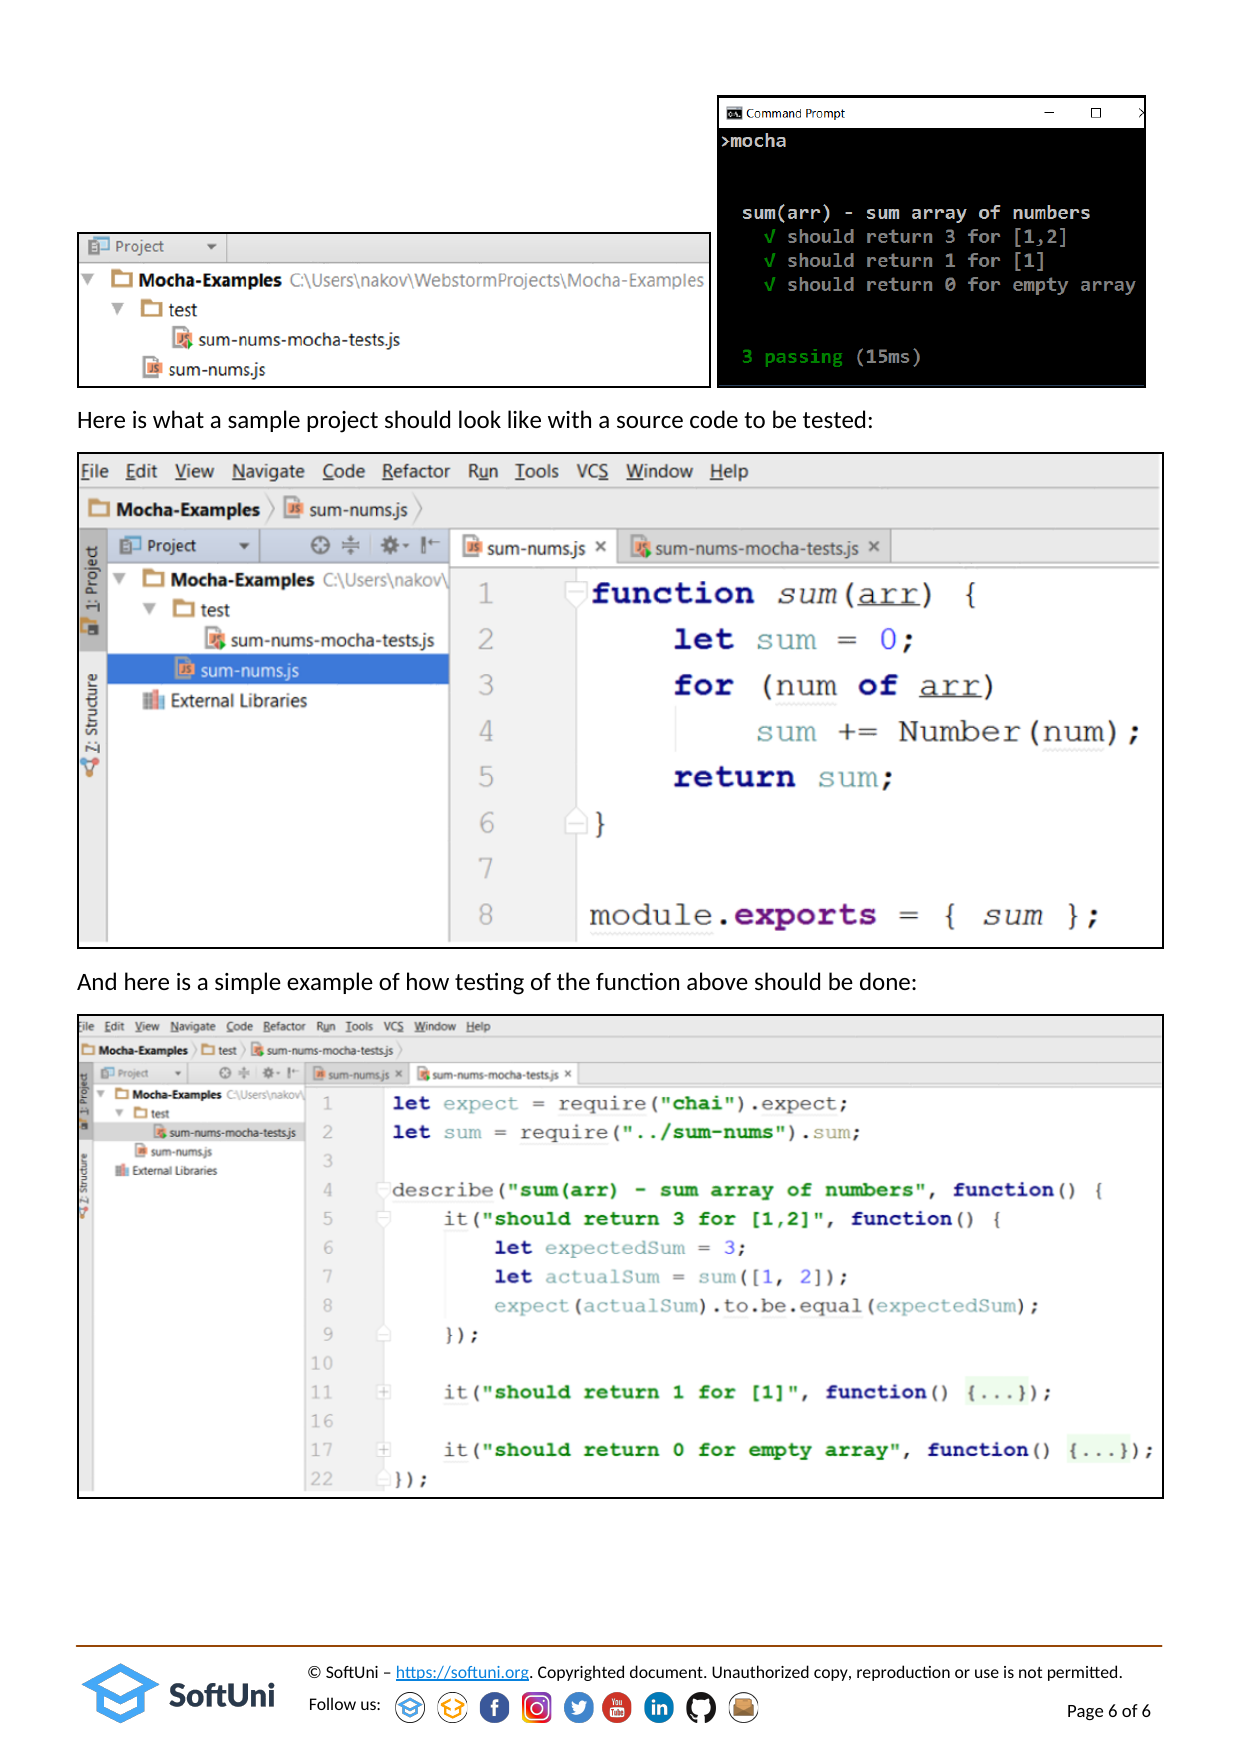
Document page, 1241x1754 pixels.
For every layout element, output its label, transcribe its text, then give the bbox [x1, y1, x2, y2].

picture [658, 1705, 667, 1714]
picture [719, 98, 1144, 386]
picture [665, 1692, 674, 1701]
picture [644, 1692, 653, 1701]
picture [665, 1714, 674, 1723]
picture [564, 1692, 594, 1723]
picture [437, 1692, 468, 1723]
picture [79, 1016, 1162, 1497]
picture [75, 1658, 281, 1729]
picture [395, 1692, 425, 1723]
picture [522, 1692, 552, 1723]
picture [479, 1692, 510, 1723]
picture [644, 1714, 653, 1723]
picture [79, 234, 709, 386]
picture [79, 454, 1162, 947]
picture [602, 1692, 632, 1723]
text And here is a simple example of how testing of the function above should be done: [77, 966, 1163, 997]
picture [686, 1692, 716, 1723]
picture [728, 1692, 759, 1723]
text Here is what a sample project should look like with a source code to be tested: [77, 404, 1163, 435]
